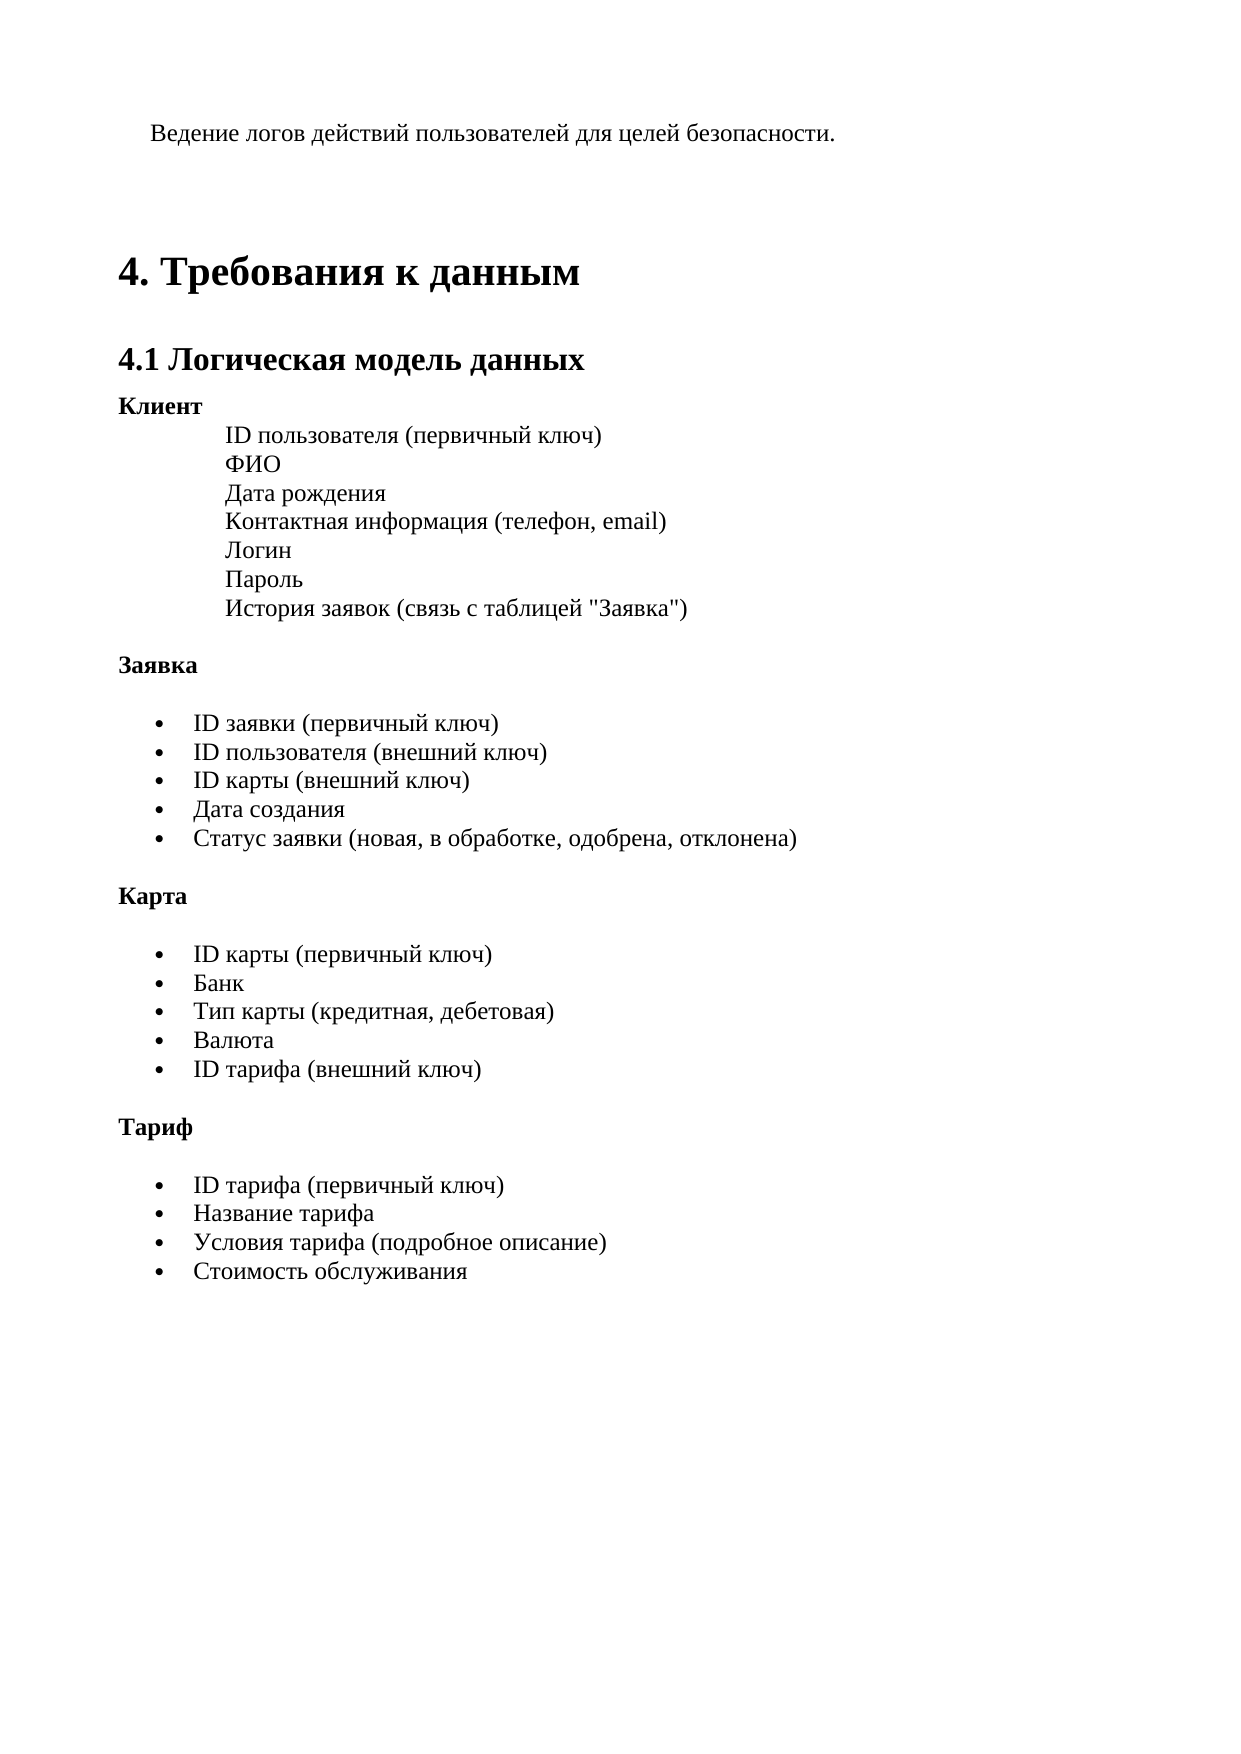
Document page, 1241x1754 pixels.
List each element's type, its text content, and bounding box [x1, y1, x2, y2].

list Статус заявки (новая, в обработке, одобрена, отклонена) [156, 823, 1122, 852]
list Название тарифа [156, 1198, 1122, 1227]
list ID тарифа (первичный ключ) [156, 1170, 1122, 1198]
text  История заявок (связь с таблицей "Заявка") [193, 593, 1122, 621]
text Заявка [118, 650, 1122, 679]
list ID заявки (первичный ключ) [156, 708, 1122, 737]
text  Логин [193, 535, 1122, 564]
list ID тарифа (внешний ключ) [156, 1054, 1122, 1083]
list Тип карты (кредитная, дебетовая) [156, 996, 1122, 1025]
list Дата создания [156, 794, 1122, 823]
list Банк [156, 968, 1122, 996]
text Тариф [118, 1112, 1122, 1141]
list ID карты (первичный ключ) [156, 939, 1122, 968]
list Условия тарифа (подробное описание) [156, 1227, 1122, 1256]
text  Ведение логов действий пользователей для целей безопасности. [118, 118, 1122, 147]
text  Дата рождения [193, 478, 1122, 506]
text  Контактная информация (телефон, email) [193, 506, 1122, 535]
text Карта [118, 881, 1122, 910]
text Клиент [118, 391, 1122, 420]
subtitle 4. Требования к данным [118, 246, 1122, 294]
subtitle 4.1 Логическая модель данных [118, 339, 1122, 377]
list Стоимость обслуживания [156, 1256, 1122, 1285]
list ID карты (внешний ключ) [156, 766, 1122, 794]
list Валюта [156, 1025, 1122, 1054]
text  Пароль [193, 564, 1122, 593]
list ID пользователя (внешний ключ) [156, 737, 1122, 766]
text  ID пользователя (первичный ключ) [193, 420, 1122, 449]
text  ФИО [193, 449, 1122, 478]
